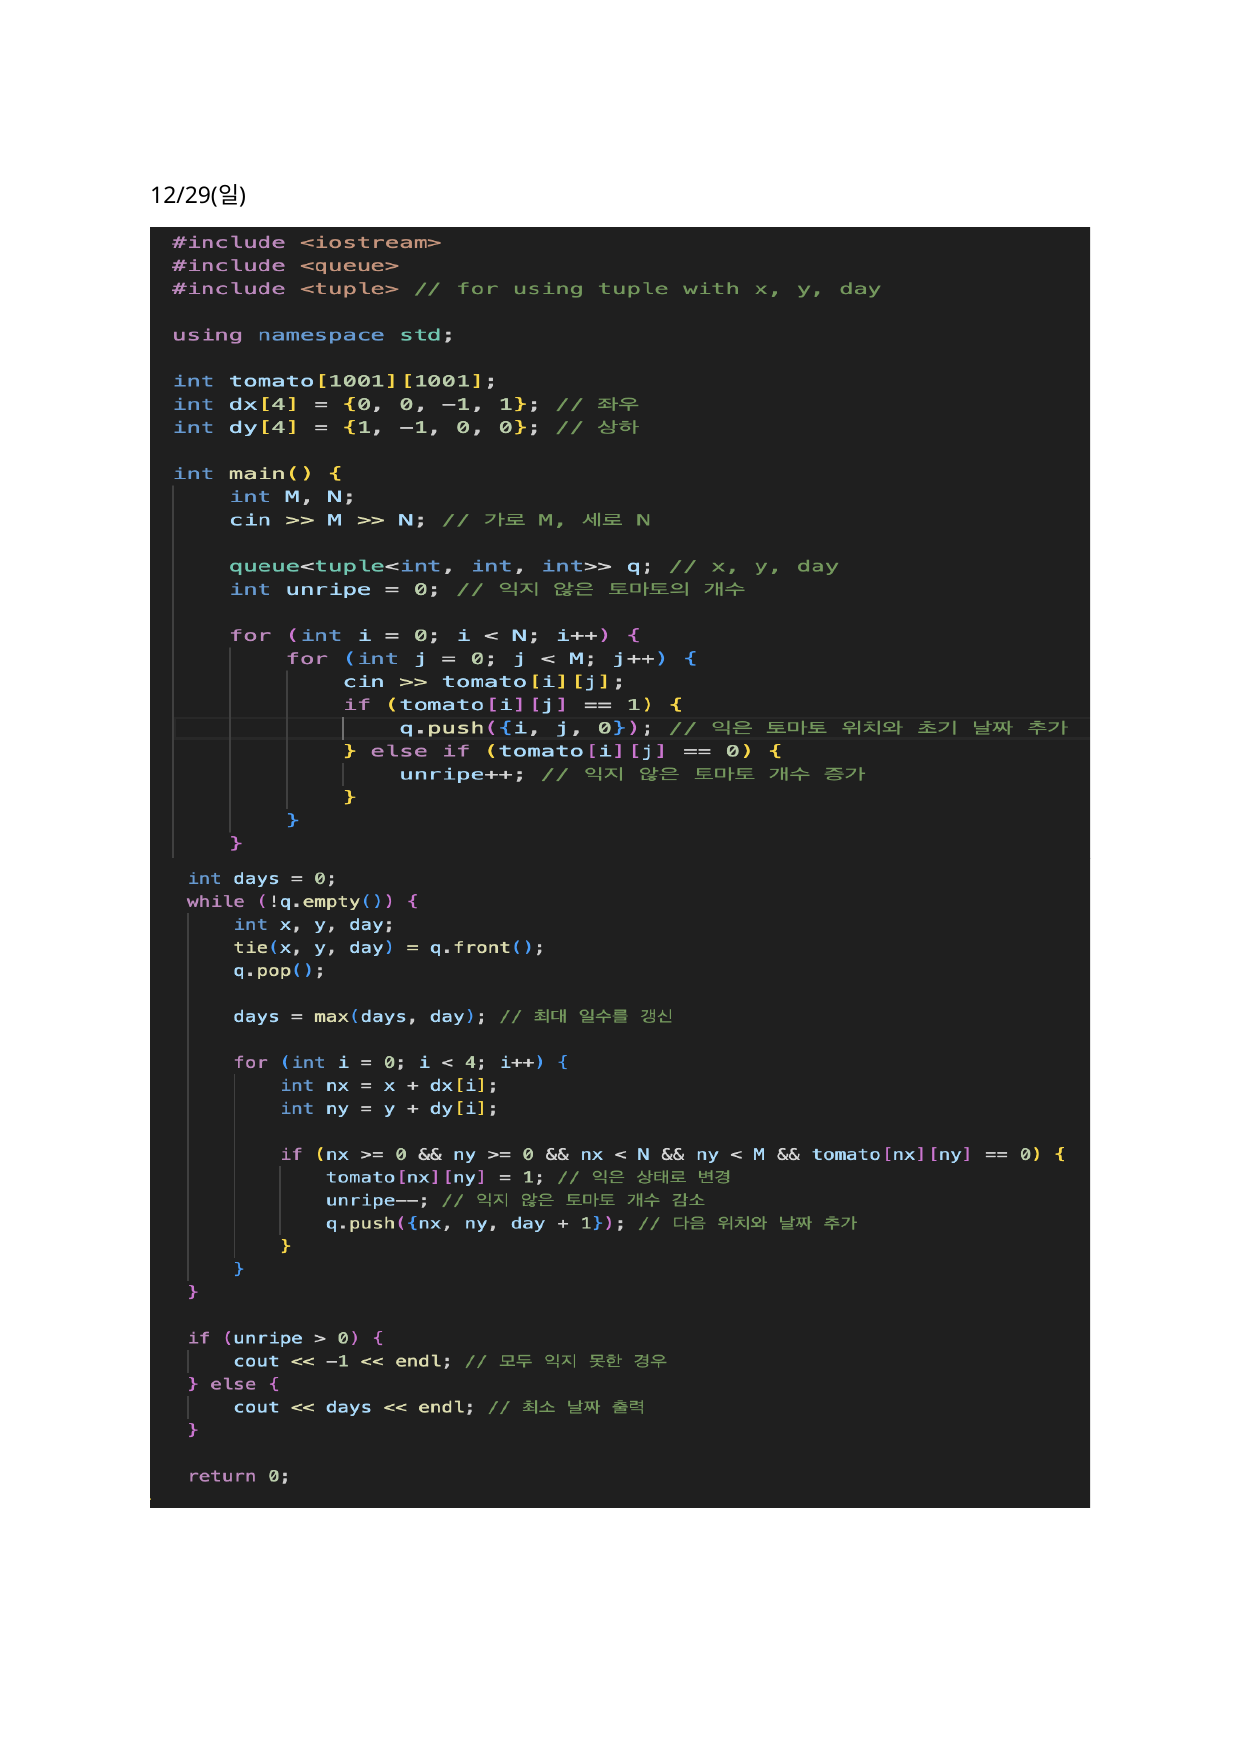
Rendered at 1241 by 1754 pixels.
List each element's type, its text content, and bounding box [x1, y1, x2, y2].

text 12/29(일) [150, 177, 1090, 211]
picture [150, 227, 1091, 1508]
